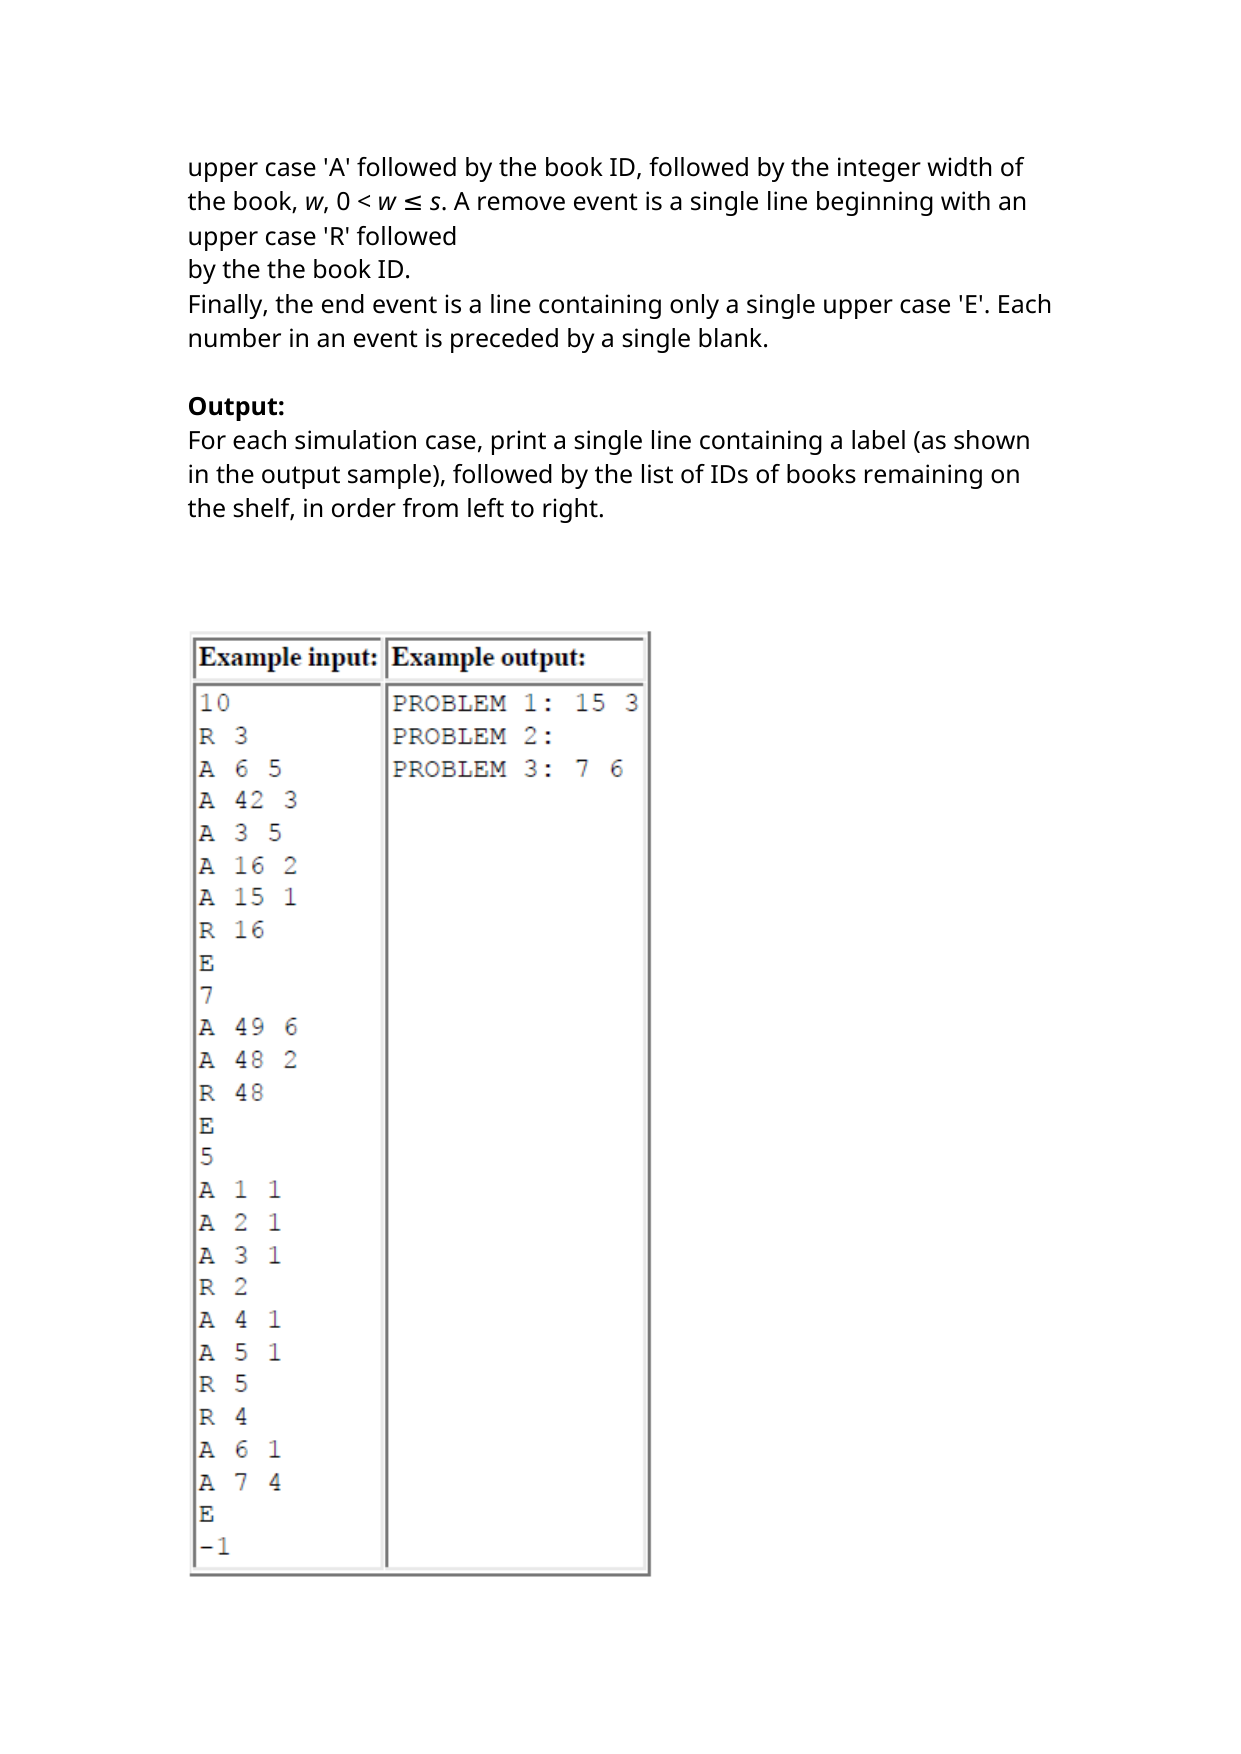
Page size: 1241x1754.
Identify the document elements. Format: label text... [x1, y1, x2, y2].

text For each simulation case, print a single line containing a label (as shown in the output sample), followed by the list of IDs of books remaining on the shelf, in order from left to right. [187, 422, 1053, 525]
text Output: [187, 388, 1053, 422]
text Finally, the end event is a line containing only a single upper case 'E'. Each number in an event is preceded by a single blank. [187, 286, 1053, 354]
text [187, 150, 1053, 252]
text by the the book ID. [187, 252, 1053, 286]
picture [187, 630, 659, 1594]
